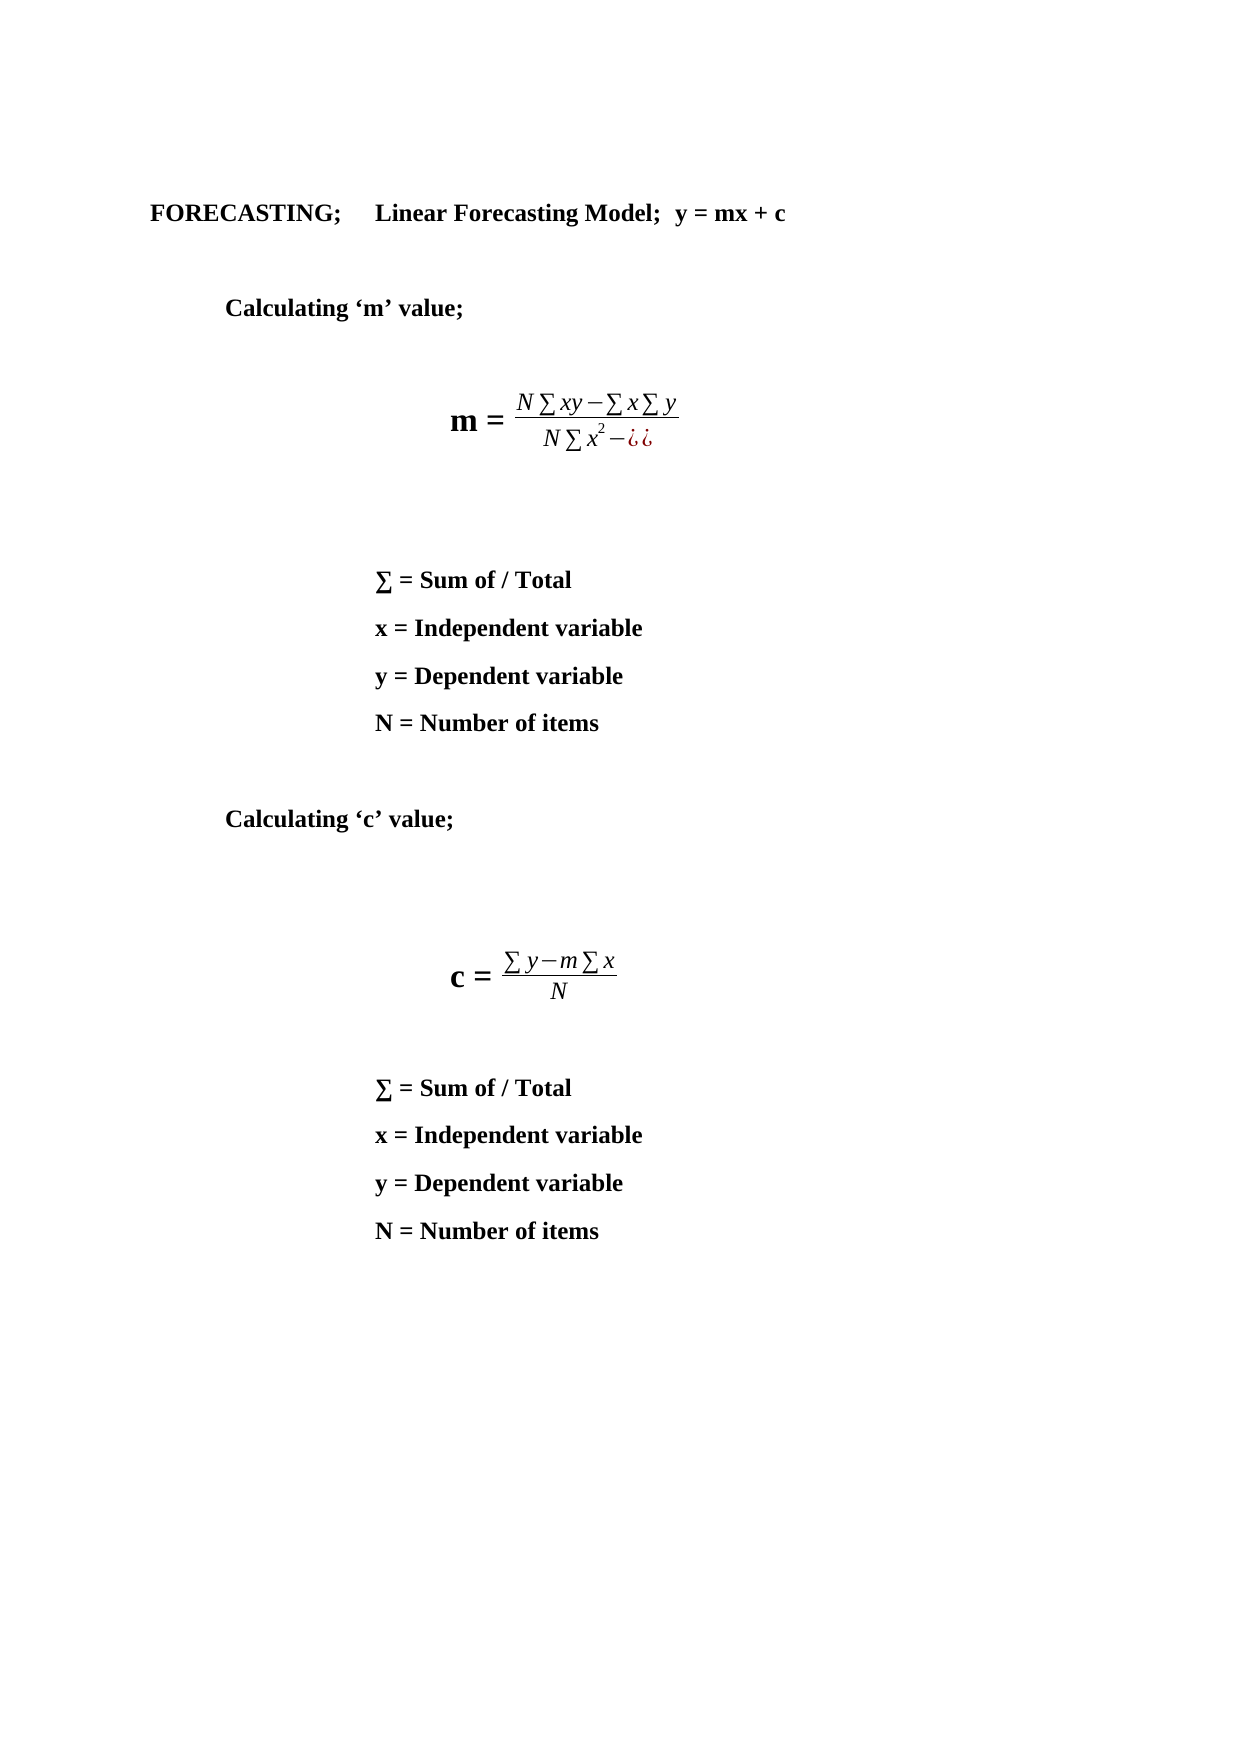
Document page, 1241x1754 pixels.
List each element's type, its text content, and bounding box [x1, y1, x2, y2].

text y = Dependent variable [150, 1168, 1090, 1197]
text Calculating ‘m’ value; [150, 293, 1090, 322]
text Calculating ‘c’ value; [150, 804, 1090, 833]
text m = [150, 388, 1090, 451]
text N = Number of items [150, 1216, 1090, 1244]
text FORECASTING; Linear Forecasting Model; y = mx + c [150, 198, 1090, 226]
text ∑ = Sum of / Total [300, 1073, 1090, 1101]
text c = [150, 946, 1090, 1005]
text ∑ = Sum of / Total [150, 565, 1090, 594]
text x = Independent variable [150, 1120, 1090, 1149]
text x = Independent variable [150, 613, 1090, 642]
text y = Dependent variable [150, 661, 1090, 689]
text N = Number of items [150, 708, 1090, 737]
